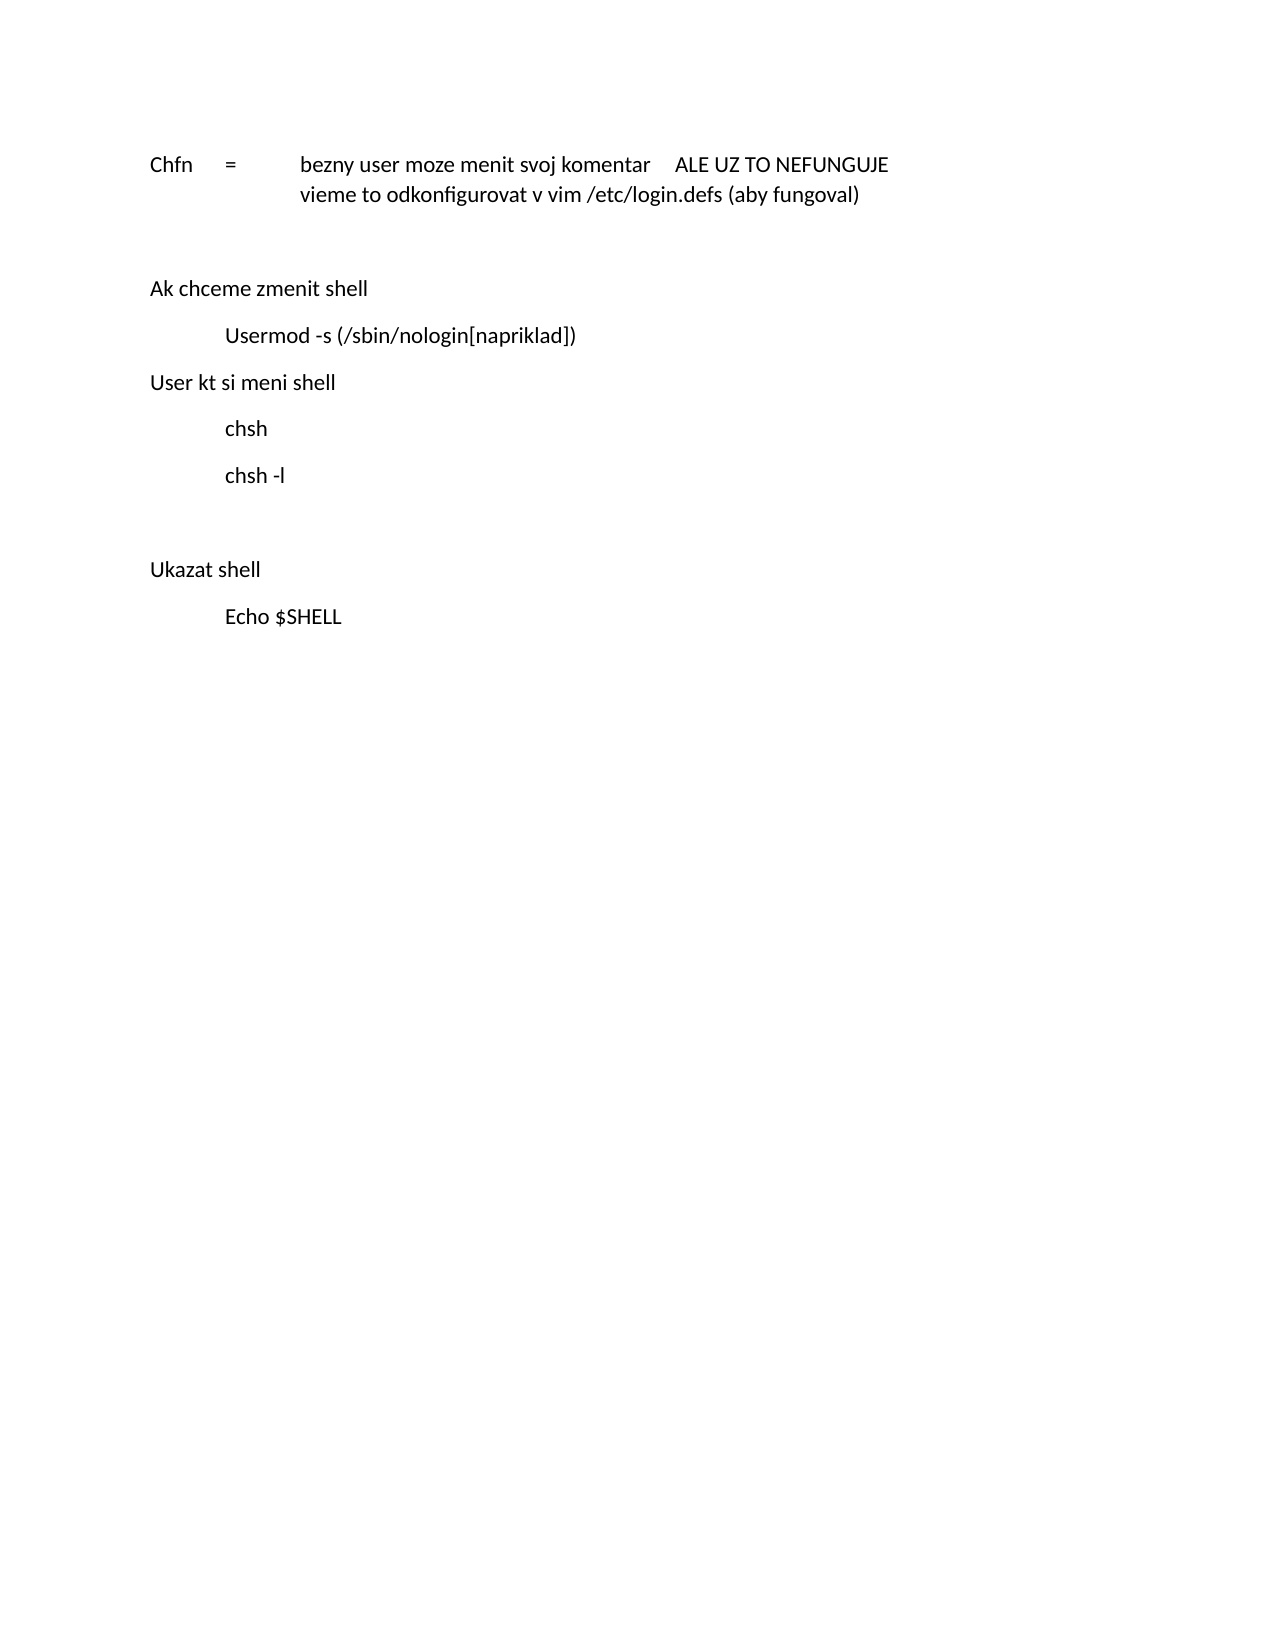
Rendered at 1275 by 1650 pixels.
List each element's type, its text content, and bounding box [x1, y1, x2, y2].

text chsh [150, 414, 1125, 443]
text Usermod -s (/sbin/nologin[napriklad]) [150, 321, 1125, 349]
text Ukazat shell [150, 555, 1125, 583]
text chsh -l [150, 461, 1125, 489]
text Echo $SHELL [150, 602, 1125, 630]
text Ak chceme zmenit shell [150, 274, 1125, 302]
text User kt si meni shell [150, 368, 1125, 396]
text Chfn = bezny user moze menit svoj komentar ALE UZ TO NEFUNGUJE vieme to odkonfigurovat v vim /etc/login.defs (aby fungoval) [150, 150, 1125, 208]
